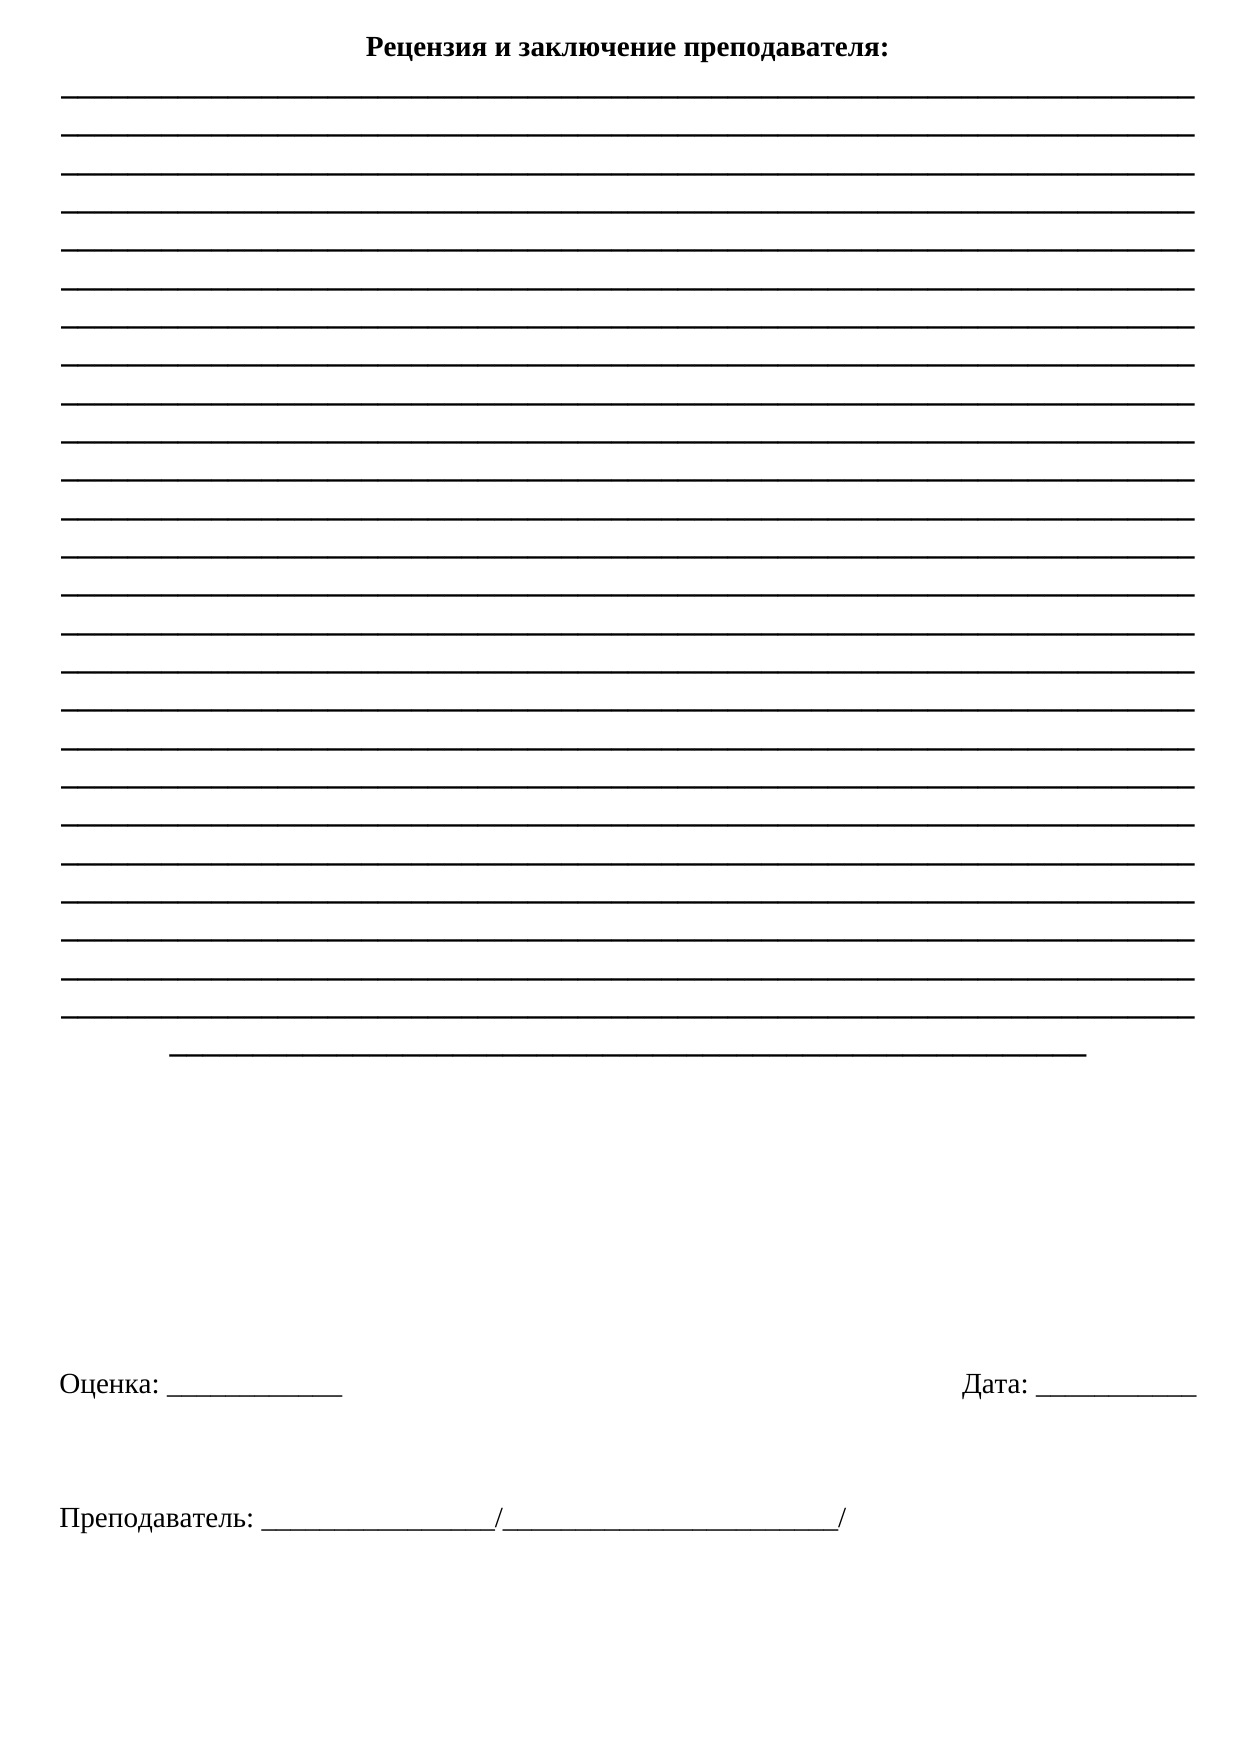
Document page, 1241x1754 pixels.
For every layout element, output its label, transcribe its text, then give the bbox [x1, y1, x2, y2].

text Оценка: ____________ Дата: ___________ [59, 1366, 1196, 1433]
text ___________________________________________________________________________________________________________________________________________________________________________________________________________________________________________________________________________________________________________________________________________________________________________________________________________________________________________________________________________________________________________________________________________________________________________________________________________________________________________________________________________________________________________________________________________________________________________________________________________________________________________________________________________________________________________________________________________________________________________________________________________________________________________________________________________________________________________________________________________________________________________________________________________________________________________________________________________________________________________________________________________________________________________________________________________________________________________________________________________________________________________________________________________________________________________________________________________________________________________________________________________________________________________________________________________________________________________________________________________________________ [59, 63, 1196, 1060]
text Преподаватель: ________________/_______________________/ [59, 1501, 1196, 1534]
text Рецензия и заключение преподавателя: [59, 29, 1196, 63]
